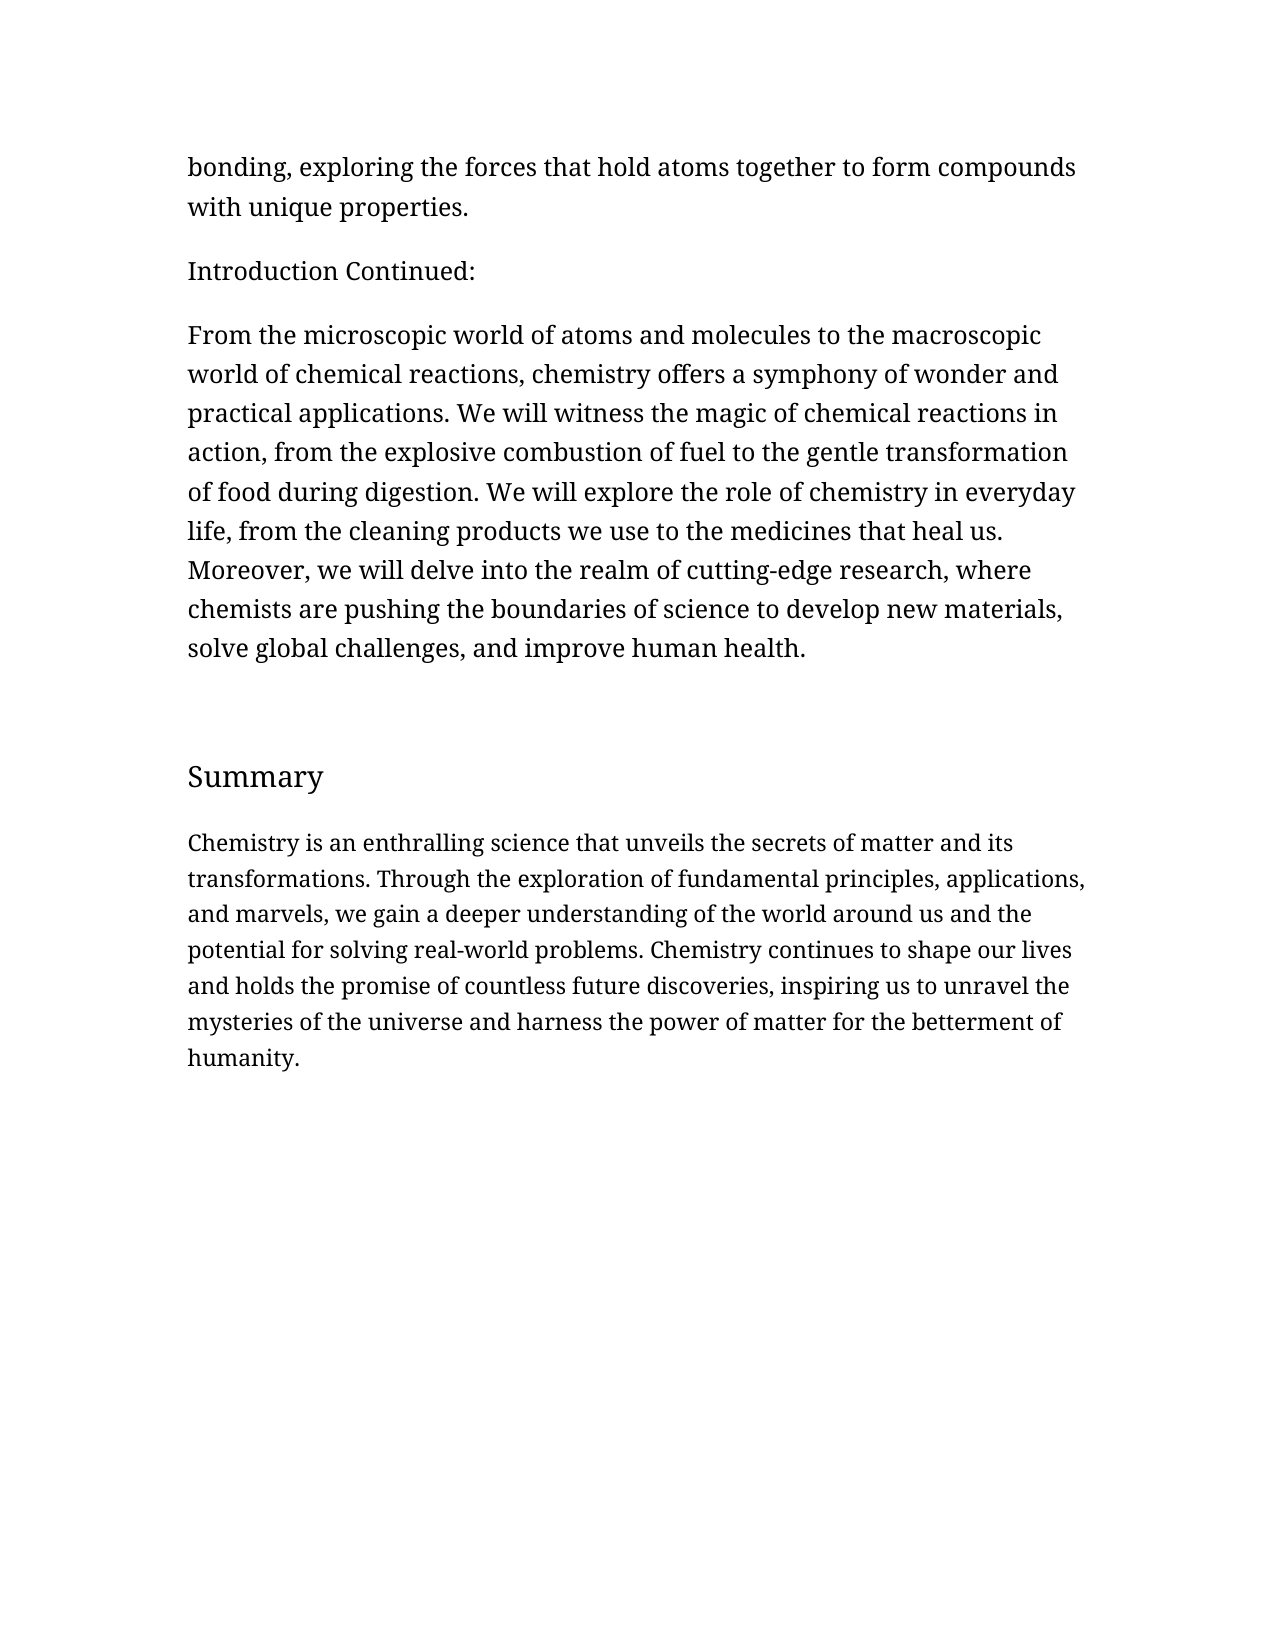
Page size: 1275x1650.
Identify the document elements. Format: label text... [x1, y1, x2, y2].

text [187, 150, 1087, 223]
text Chemistry is an enthralling science that unveils the secrets of matter and its transformations. Through the exploration of fundamental principles, applications, and marvels, we gain a deeper understanding of the world around us and the potential for solving real-world problems. Chemistry continues to shape our lives and holds the promise of countless future discoveries, inspiring us to unravel the mysteries of the universe and harness the power of matter for the betterment of humanity. [187, 827, 1087, 1073]
text Summary [187, 756, 1087, 796]
text Introduction Continued: [187, 253, 1087, 287]
text From the microscopic world of atoms and molecules to the macroscopic world of chemical reactions, chemistry offers a symphony of wonder and practical applications. We will witness the magic of chemical reactions in action, from the explosive combustion of fuel to the gentle transformation of food during digestion. We will explore the role of chemistry in everyday life, from the cleaning products we use to the medicines that heal us. Moreover, we will delve into the realm of cutting-edge research, where chemists are pushing the boundaries of science to develop new materials, solve global challenges, and improve human health. [187, 317, 1087, 665]
